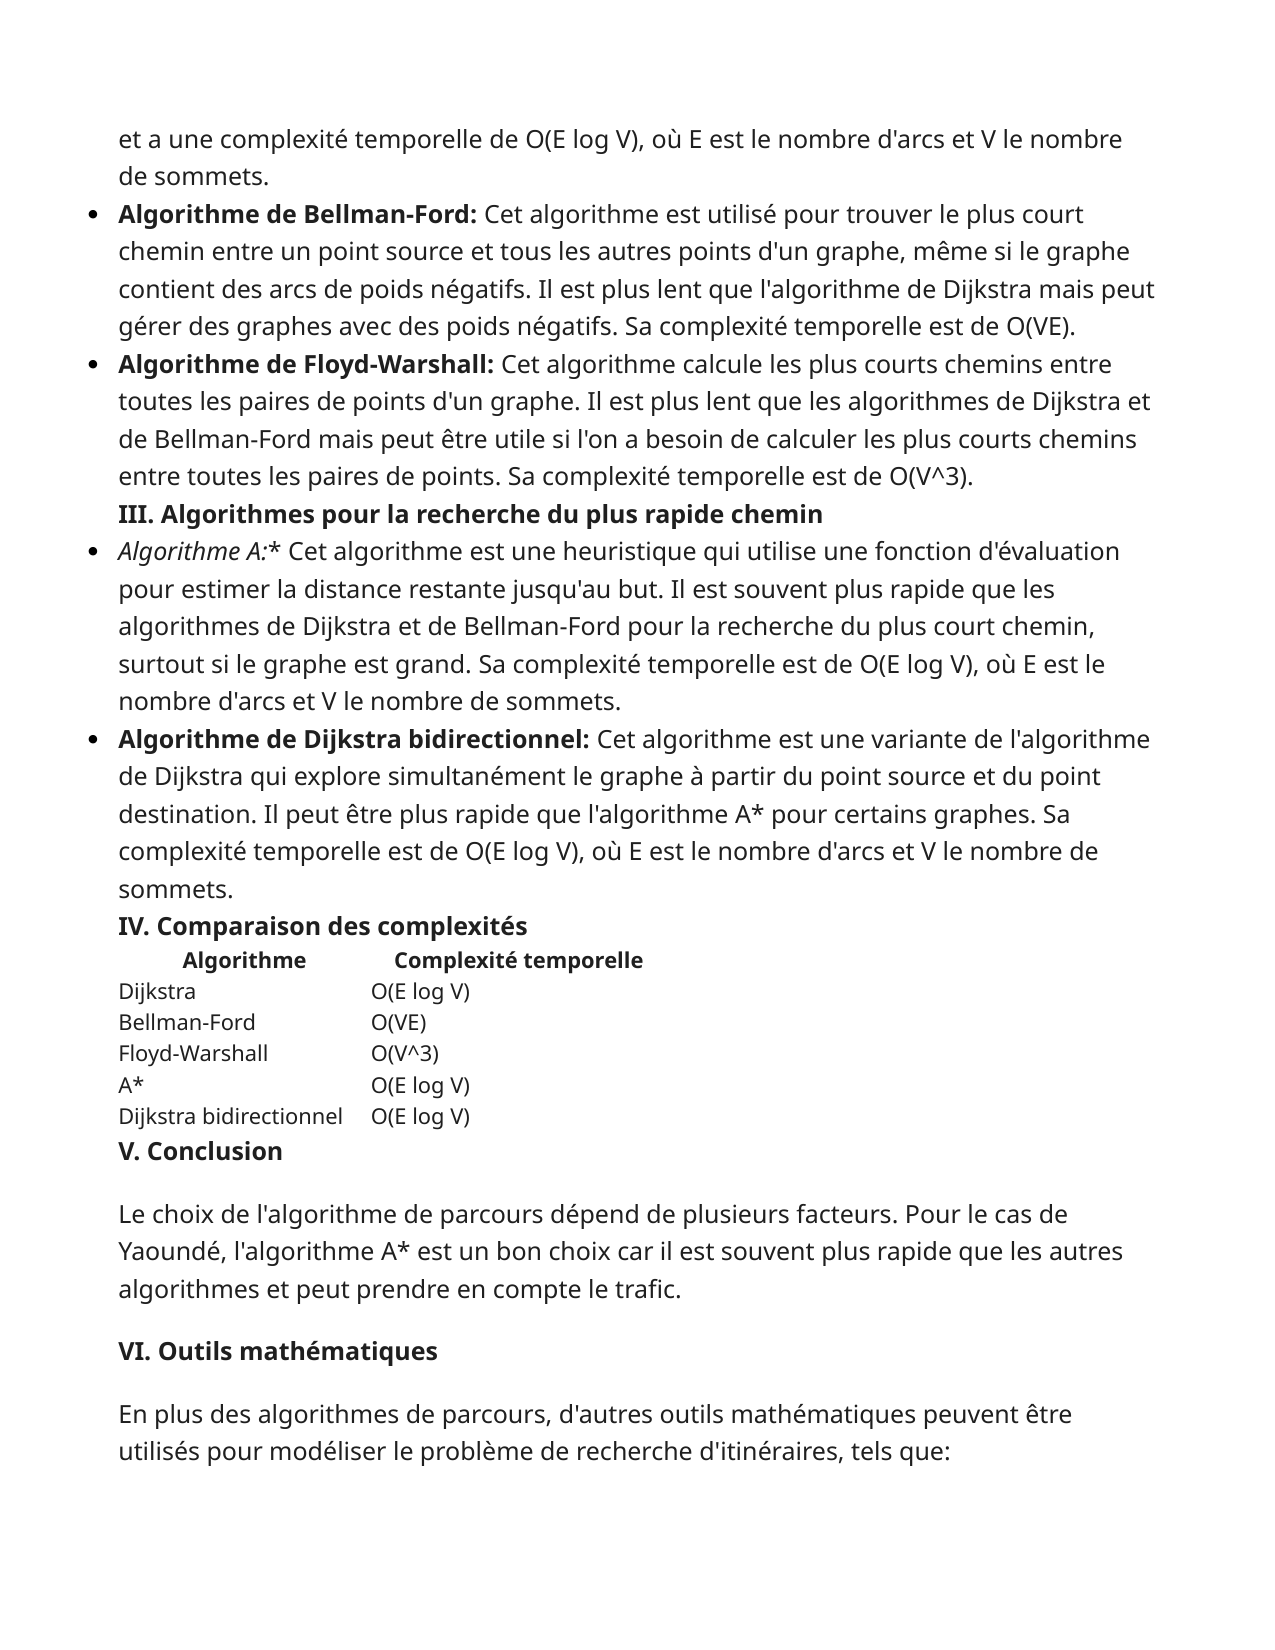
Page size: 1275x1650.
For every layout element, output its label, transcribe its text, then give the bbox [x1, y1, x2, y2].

table_cell Bellman-Ford [118, 1006, 371, 1037]
text III. Algorithmes pour la recherche du plus rapide chemin [118, 493, 1157, 531]
text VI. Outils mathématiques [118, 1331, 1157, 1368]
table_cell O(E log V) [371, 974, 667, 1006]
table_cell O(VE) [371, 1006, 667, 1037]
table_cell O(V^3) [371, 1037, 667, 1068]
list Algorithme de Dijkstra bidirectionnel: Cet algorithme est une variante de l'algorithme de Dijkstra qui explore simultanément le graphe à partir du point source et du point destination. Il peut être plus rapide que l'algorithme A* pour certains graphes. Sa complexité temporelle est de O(E log V), où E est le nombre d'arcs et V le nombre de sommets. [89, 718, 1157, 906]
text Le choix de l'algorithme de parcours dépend de plusieurs facteurs. Pour le cas de Yaoundé, l'algorithme A* est un bon choix car il est souvent plus rapide que les autres algorithmes et peut prendre en compte le trafic. [118, 1193, 1157, 1306]
table_cell O(E log V) [371, 1099, 667, 1131]
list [89, 118, 1157, 193]
table_cell A* [118, 1068, 371, 1099]
table_cell Dijkstra [118, 974, 371, 1006]
list Algorithme de Bellman-Ford: Cet algorithme est utilisé pour trouver le plus court chemin entre un point source et tous les autres points d'un graphe, même si le graphe contient des arcs de poids négatifs. Il est plus lent que l'algorithme de Dijkstra mais peut gérer des graphes avec des poids négatifs. Sa complexité temporelle est de O(VE). [89, 193, 1157, 343]
text IV. Comparaison des complexités [118, 906, 1157, 943]
table_cell Dijkstra bidirectionnel [118, 1099, 371, 1131]
list Algorithme A:* Cet algorithme est une heuristique qui utilise une fonction d'évaluation pour estimer la distance restante jusqu'au but. Il est souvent plus rapide que les algorithmes de Dijkstra et de Bellman-Ford pour la recherche du plus court chemin, surtout si le graphe est grand. Sa complexité temporelle est de O(E log V), où E est le nombre d'arcs et V le nombre de sommets. [89, 531, 1157, 718]
table_header Algorithme [118, 943, 371, 974]
table_cell Floyd-Warshall [118, 1037, 371, 1068]
table_header Complexité temporelle [371, 943, 667, 974]
list Algorithme de Floyd-Warshall: Cet algorithme calcule les plus courts chemins entre toutes les paires de points d'un graphe. Il est plus lent que les algorithmes de Dijkstra et de Bellman-Ford mais peut être utile si l'on a besoin de calculer les plus courts chemins entre toutes les paires de points. Sa complexité temporelle est de O(V^3). [89, 343, 1157, 493]
table_cell O(E log V) [371, 1068, 667, 1099]
text En plus des algorithmes de parcours, d'autres outils mathématiques peuvent être utilisés pour modéliser le problème de recherche d'itinéraires, tels que: [118, 1393, 1157, 1468]
text V. Conclusion [118, 1131, 1157, 1168]
